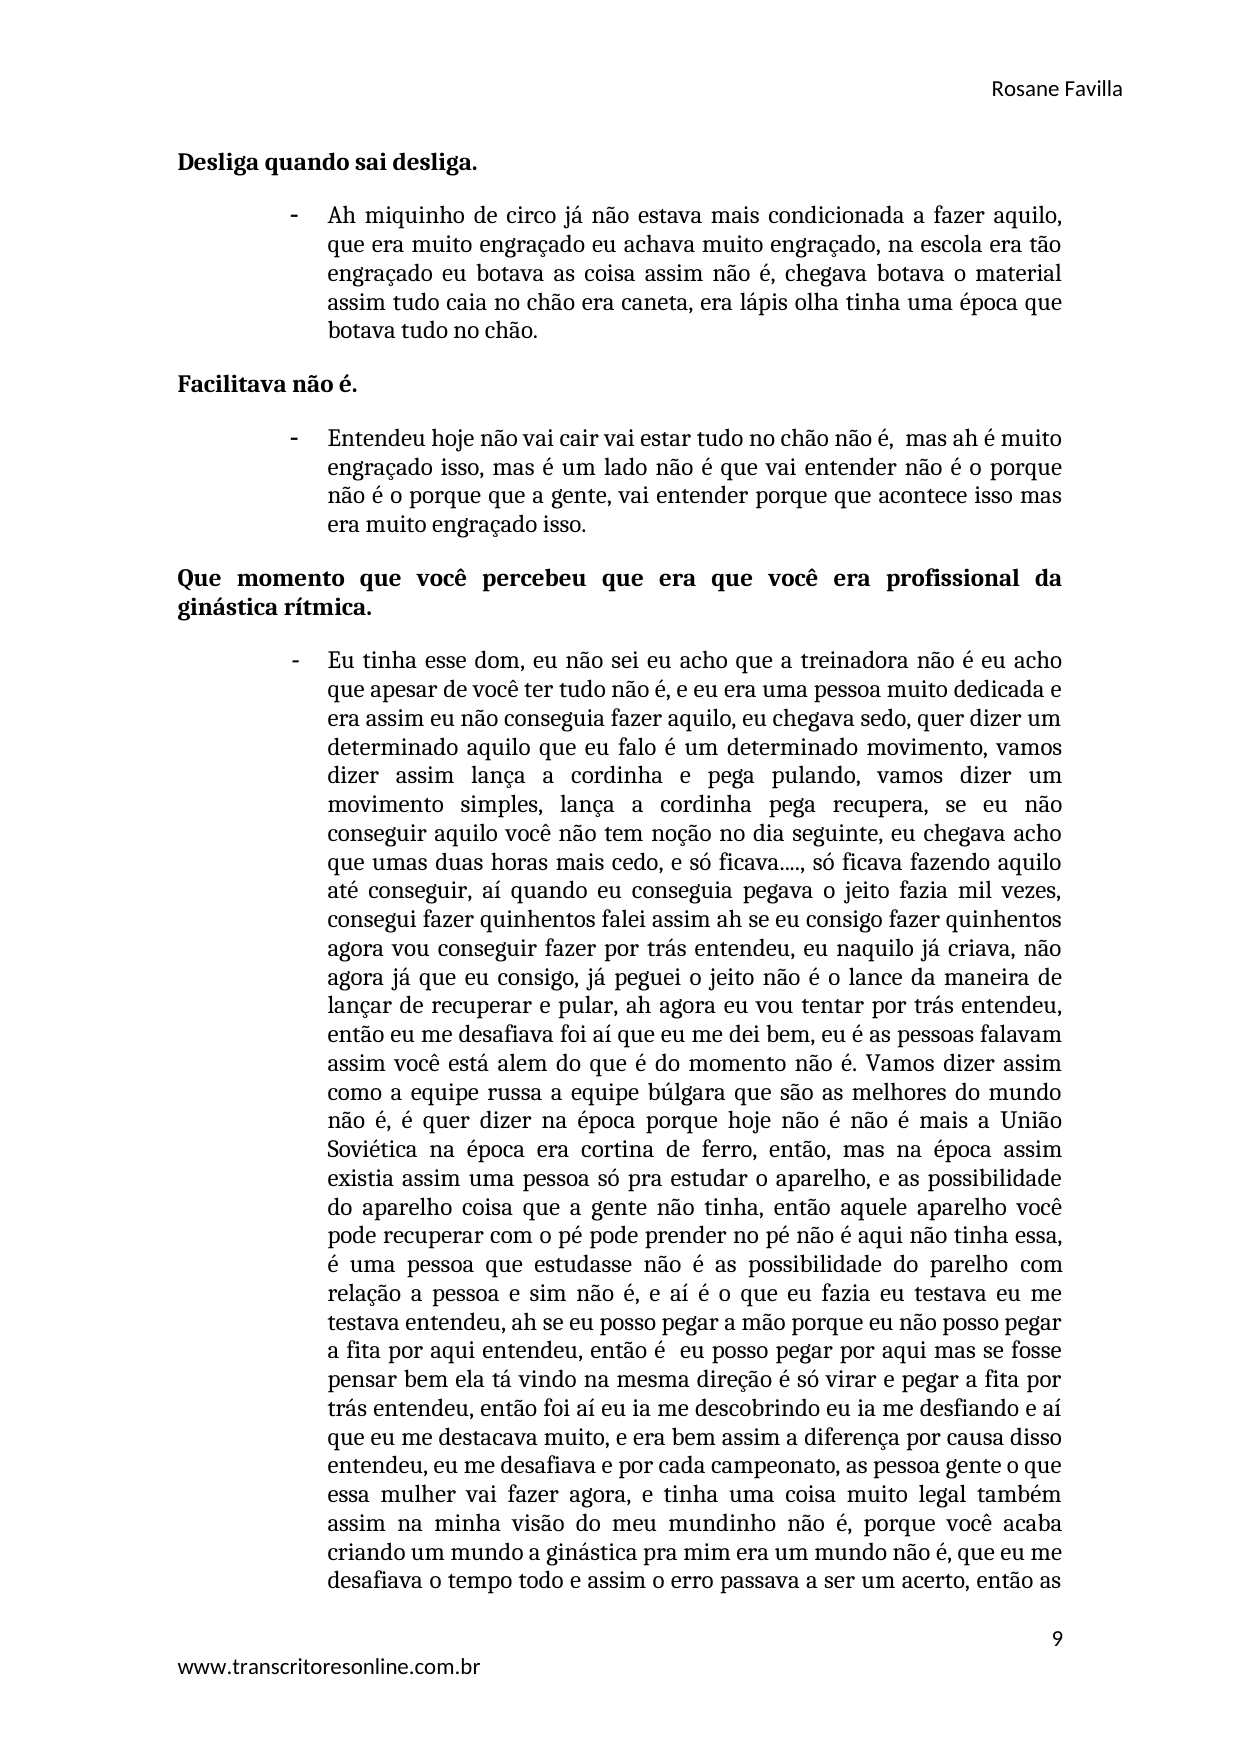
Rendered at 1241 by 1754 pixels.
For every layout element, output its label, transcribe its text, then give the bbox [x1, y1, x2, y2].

list Entendeu hoje não vai cair vai estar tudo no chão não é, mas ah é muito engraçado isso, mas é um lado não é que vai entender não é o porque não é o porque que a gente, vai entender porque que acontece isso mas era muito engraçado isso. [290, 424, 1063, 539]
text Desliga quando sai desliga. [177, 148, 1063, 176]
text Que momento que você percebeu que era que você era profissional da ginástica rítmica. [177, 564, 1063, 621]
list Ah miquinho de circo já não estava mais condicionada a fazer aquilo, que era muito engraçado eu achava muito engraçado, na escola era tão engraçado eu botava as coisa assim não é, chegava botava o material assim tudo caia no chão era caneta, era lápis olha tinha uma época que botava tudo no chão. [290, 201, 1063, 345]
text Facilitava não é. [177, 370, 1063, 399]
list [290, 646, 1063, 1595]
